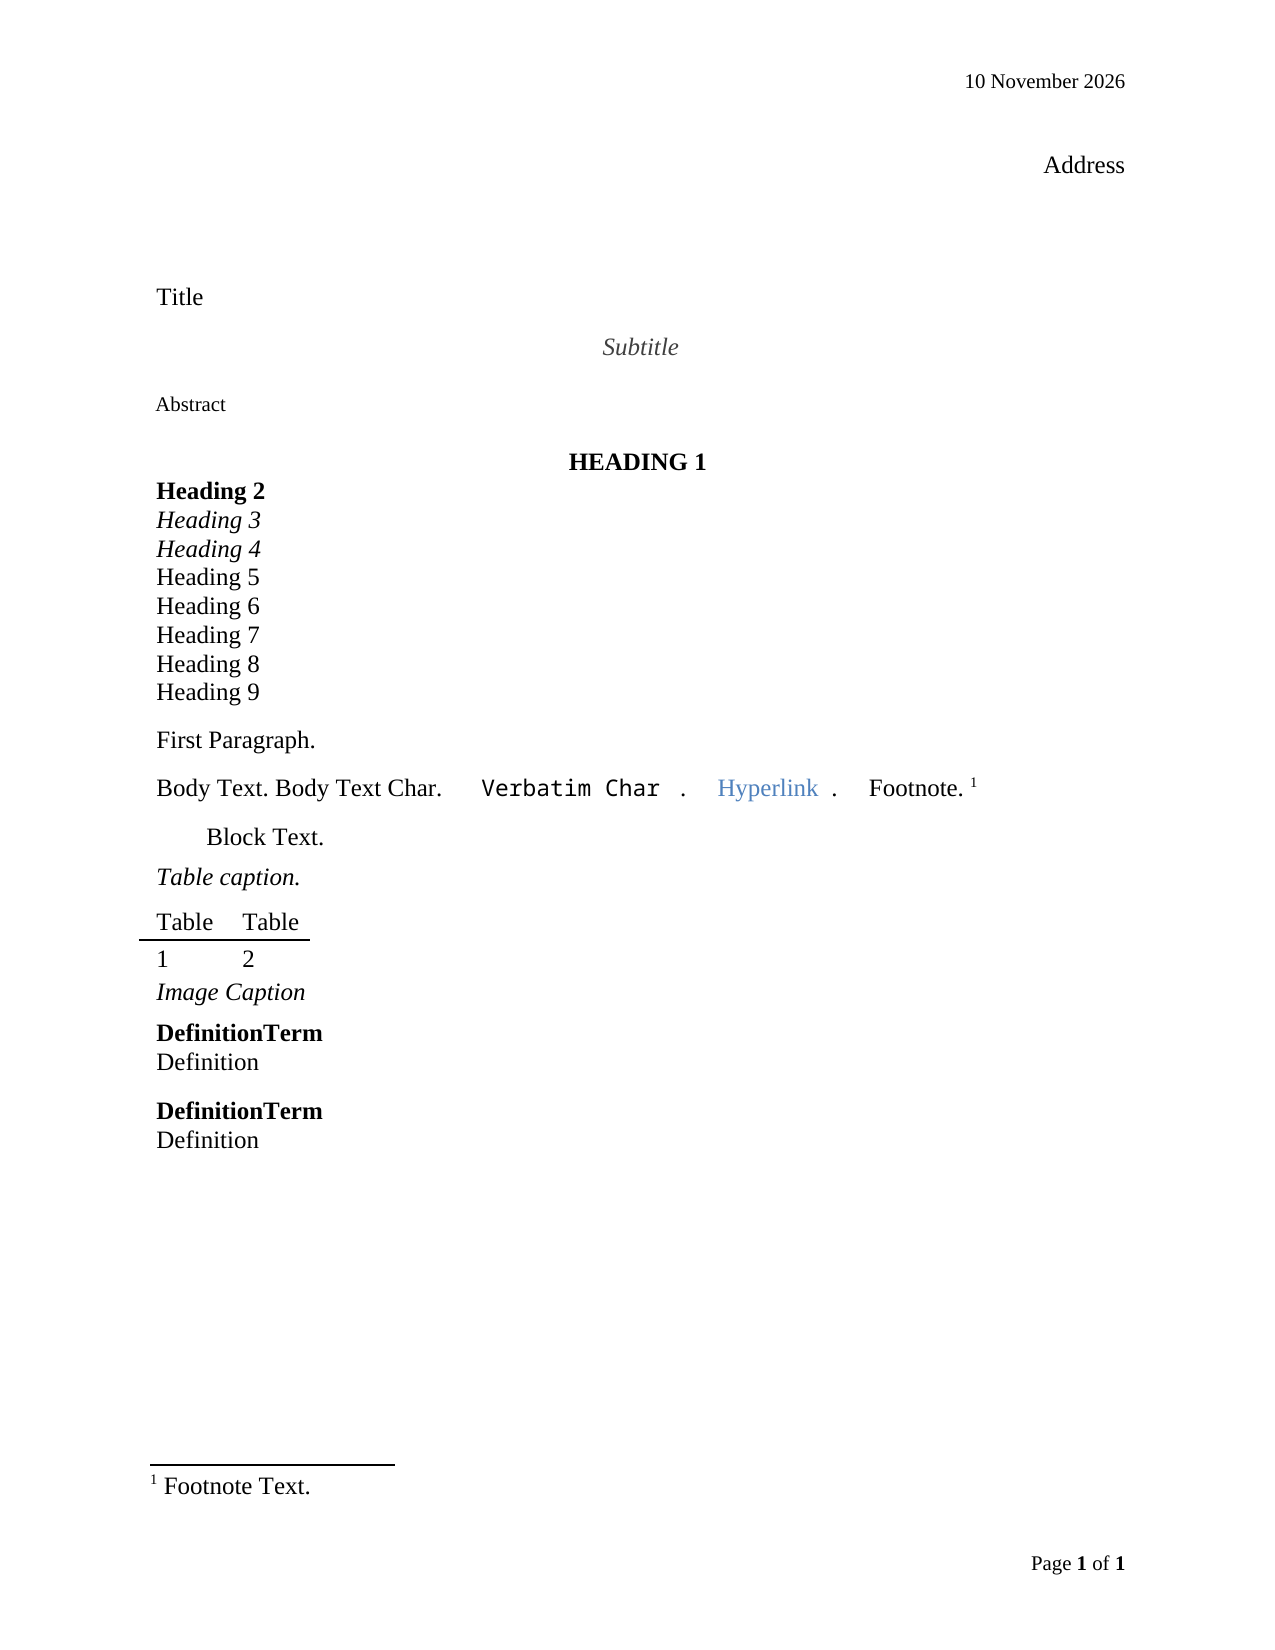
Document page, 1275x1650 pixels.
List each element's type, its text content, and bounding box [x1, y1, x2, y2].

subtitle HEADING 1 [150, 447, 1125, 476]
subtitle Heading 7 [150, 620, 1125, 649]
subtitle Heading 2 [150, 476, 1125, 505]
table_cell 1 [139, 941, 224, 977]
text Abstract [150, 392, 1125, 416]
text DefinitionTerm [150, 1096, 1125, 1125]
text Table caption. [150, 862, 1125, 890]
text Block Text. [200, 822, 1075, 851]
text DefinitionTerm [150, 1018, 1125, 1047]
subtitle Heading 3 [150, 505, 1125, 534]
subtitle Heading 4 [150, 534, 1125, 562]
text Definition [150, 1047, 1125, 1076]
table_header Table [139, 903, 224, 939]
text Definition [150, 1125, 1125, 1154]
text First Paragraph. [150, 725, 1125, 754]
subtitle Heading 9 [150, 677, 1125, 706]
text Subtitle [240, 332, 1035, 361]
text Body Text. Body Text Char. Verbatim Char . Hyperlink . Footnote. [150, 772, 1125, 804]
subtitle Heading 8 [150, 649, 1125, 677]
text Image Caption [150, 977, 1125, 1006]
text Address [150, 150, 1125, 179]
text Title [150, 282, 1125, 311]
subtitle Heading 5 [150, 562, 1125, 591]
table_header Table [225, 903, 310, 939]
table_cell 2 [225, 941, 310, 977]
subtitle Heading 6 [150, 591, 1125, 620]
